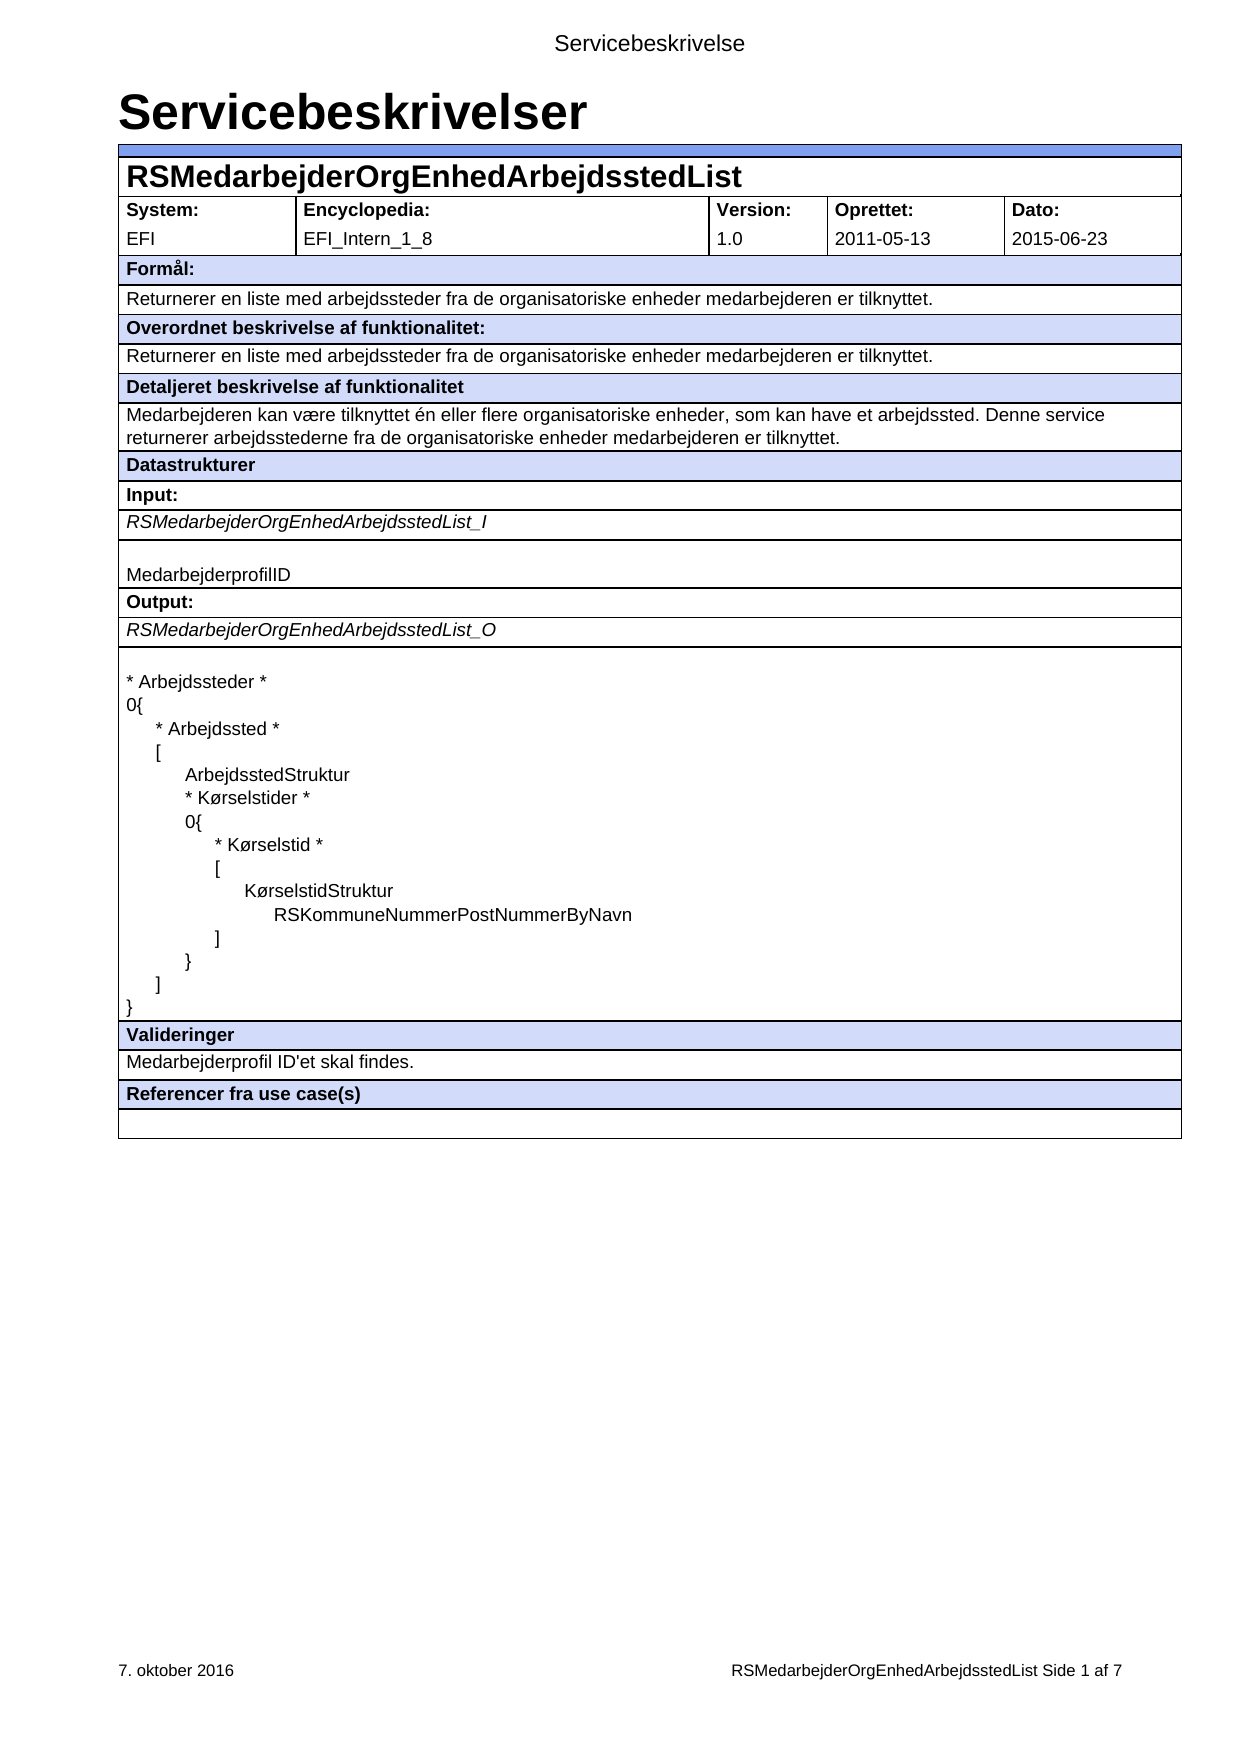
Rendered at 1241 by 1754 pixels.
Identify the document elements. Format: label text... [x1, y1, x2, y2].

table_cell Valideringer [119, 1022, 1181, 1049]
table_cell Returnerer en liste med arbejdssteder fra de organisatoriske enheder medarbejderen er tilknyttet. [119, 345, 1181, 372]
table_cell Detaljeret beskrivelse af funktionalitet [119, 374, 1181, 402]
table_cell System: [119, 197, 295, 225]
table_cell EFI [119, 225, 295, 254]
table_cell RSMedarbejderOrgEnhedArbejdsstedList_O [119, 618, 1181, 646]
table_header [119, 145, 1181, 156]
table_cell RSMedarbejderOrgEnhedArbejdsstedList_I [119, 511, 1181, 539]
table_cell 2011-05-13 [828, 225, 1004, 254]
table_cell * Arbejdssteder * 0{ * Arbejdssted * [ ArbejdsstedStruktur * Kørselstider * 0{ * Kørselstid * [ KørselstidStruktur RSKommuneNummerPostNummerByNavn ] } ] } [119, 648, 1181, 1020]
table_cell Referencer fra use case(s) [119, 1081, 1181, 1108]
table_cell 2015-06-23 [1005, 225, 1181, 254]
table_cell [119, 1110, 1181, 1138]
table_cell RSMedarbejderOrgEnhedArbejdsstedList [119, 158, 1181, 196]
table_cell Version: [710, 197, 827, 225]
text Servicebeskrivelser [118, 82, 1181, 140]
table_cell 1.0 [710, 225, 827, 254]
table_cell Oprettet: [828, 197, 1004, 225]
table_cell Returnerer en liste med arbejdssteder fra de organisatoriske enheder medarbejderen er tilknyttet. [119, 286, 1181, 313]
table_cell Formål: [119, 256, 1181, 284]
table_cell Dato: [1005, 197, 1181, 225]
table_cell Medarbejderprofil ID'et skal findes. [119, 1051, 1181, 1079]
table_cell Overordnet beskrivelse af funktionalitet: [119, 315, 1181, 343]
table_cell Output: [119, 589, 1181, 617]
table_cell Input: [119, 482, 1181, 509]
table_cell MedarbejderprofilID [119, 541, 1181, 587]
table_cell EFI_Intern_1_8 [297, 225, 708, 254]
table_cell Datastrukturer [119, 452, 1181, 480]
table_cell Encyclopedia: [297, 197, 708, 225]
table_cell Medarbejderen kan være tilknyttet én eller flere organisatoriske enheder, som kan have et arbejdssted. Denne service returnerer arbejdsstederne fra de organisatoriske enheder medarbejderen er tilknyttet. [119, 404, 1181, 450]
